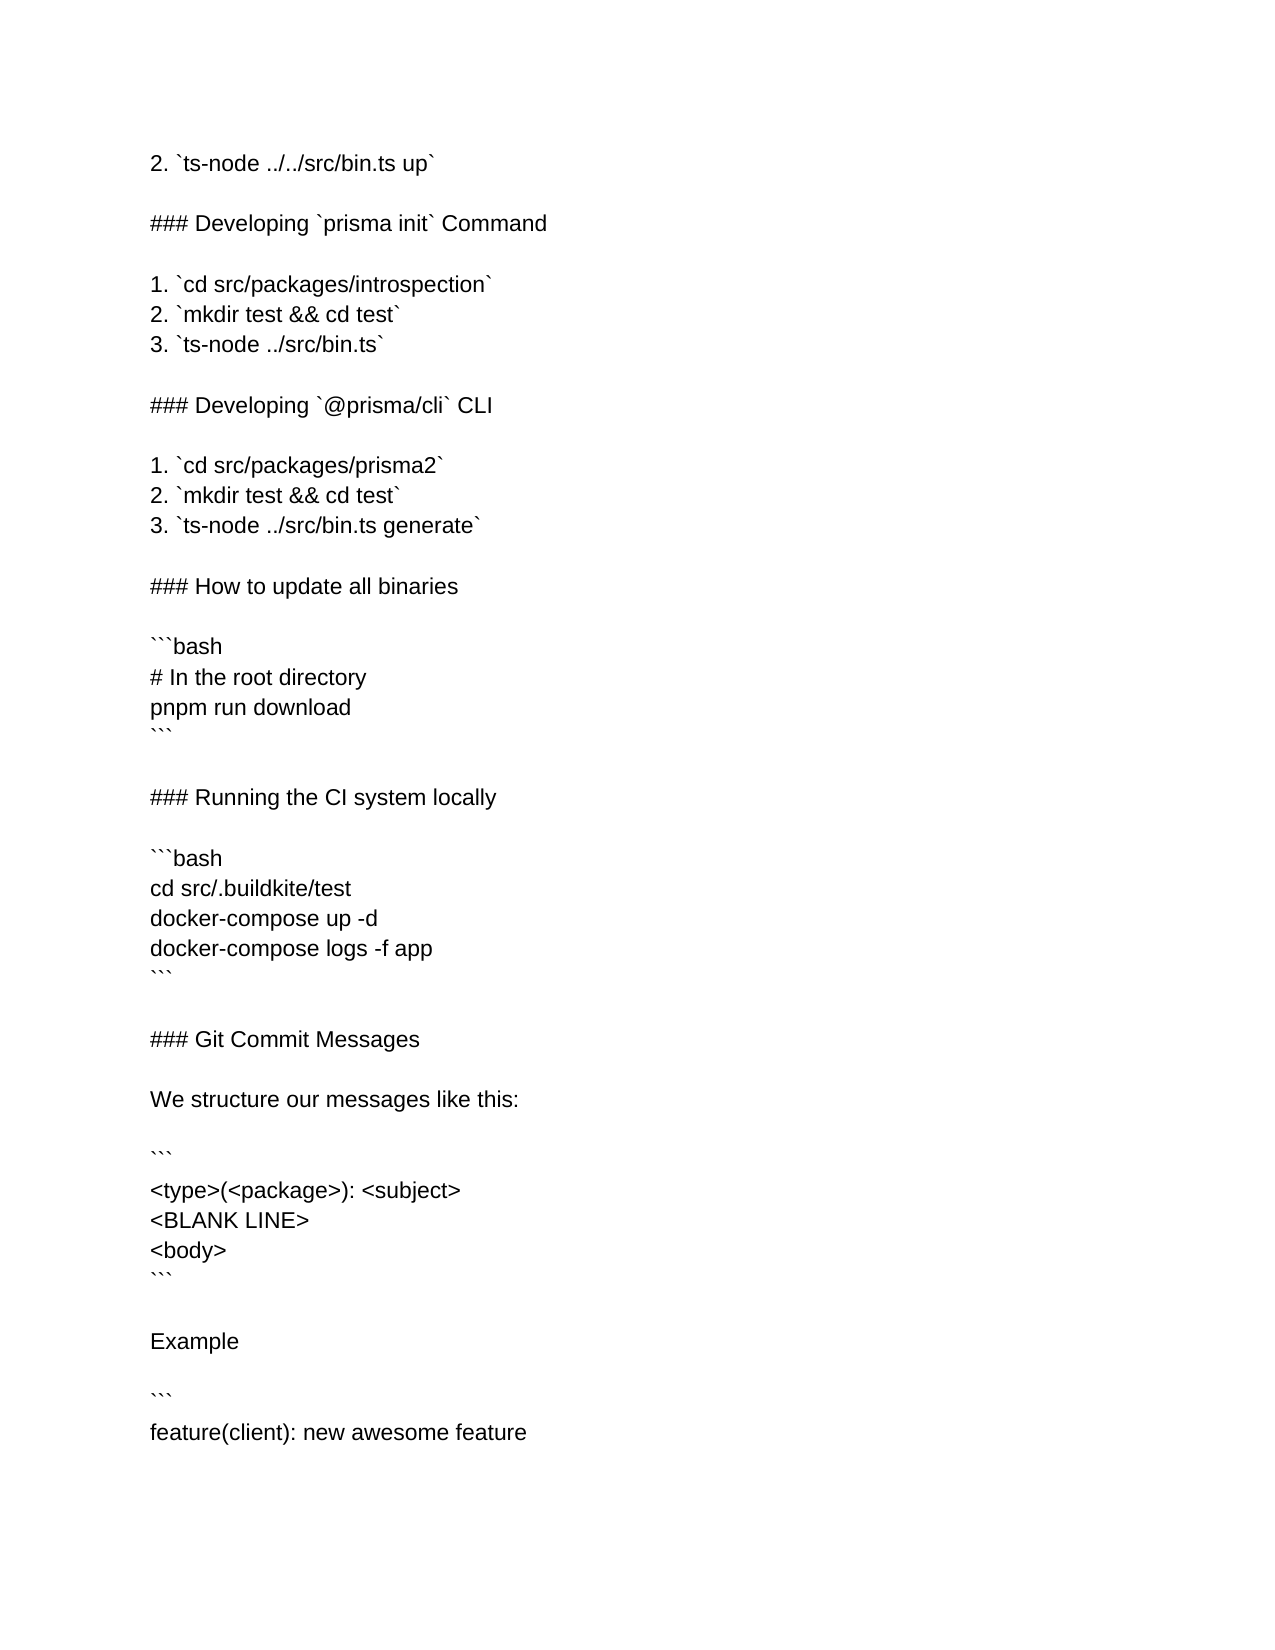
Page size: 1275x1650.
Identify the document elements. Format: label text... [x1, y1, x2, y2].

text 2. `mkdir test && cd test` [150, 301, 1125, 327]
text 1. `cd src/packages/introspection` [150, 271, 1125, 297]
text 3. `ts-node ../src/bin.ts generate` [150, 512, 1125, 539]
text Example [150, 1328, 1125, 1354]
text <body> [150, 1237, 1125, 1264]
text ### Git Commit Messages [150, 1026, 1125, 1052]
text 3. `ts-node ../src/bin.ts` [150, 331, 1125, 358]
text ``` [150, 1388, 1125, 1415]
text docker-compose logs -f app [150, 935, 1125, 962]
text ``` [150, 1147, 1125, 1173]
text # In the root directory [150, 663, 1125, 690]
text ### How to update all binaries [150, 573, 1125, 599]
text We structure our messages like this: [150, 1086, 1125, 1113]
text cd src/.buildkite/test [150, 875, 1125, 901]
text pnpm run download [150, 694, 1125, 720]
text ``` [150, 966, 1125, 992]
text 2. `mkdir test && cd test` [150, 482, 1125, 509]
text ### Developing `@prisma/cli` CLI [150, 392, 1125, 418]
text ### Developing `prisma init` Command [150, 210, 1125, 237]
text 2. `ts-node ../../src/bin.ts up` [150, 150, 1125, 176]
text <BLANK LINE> [150, 1207, 1125, 1234]
text 1. `cd src/packages/prisma2` [150, 452, 1125, 478]
text ```bash [150, 845, 1125, 871]
text feature(client): new awesome feature [150, 1419, 1125, 1445]
text <type>(<package>): <subject> [150, 1177, 1125, 1203]
text ```bash [150, 633, 1125, 660]
text ``` [150, 1268, 1125, 1294]
text docker-compose up -d [150, 905, 1125, 932]
text ``` [150, 724, 1125, 750]
text ### Running the CI system locally [150, 784, 1125, 811]
